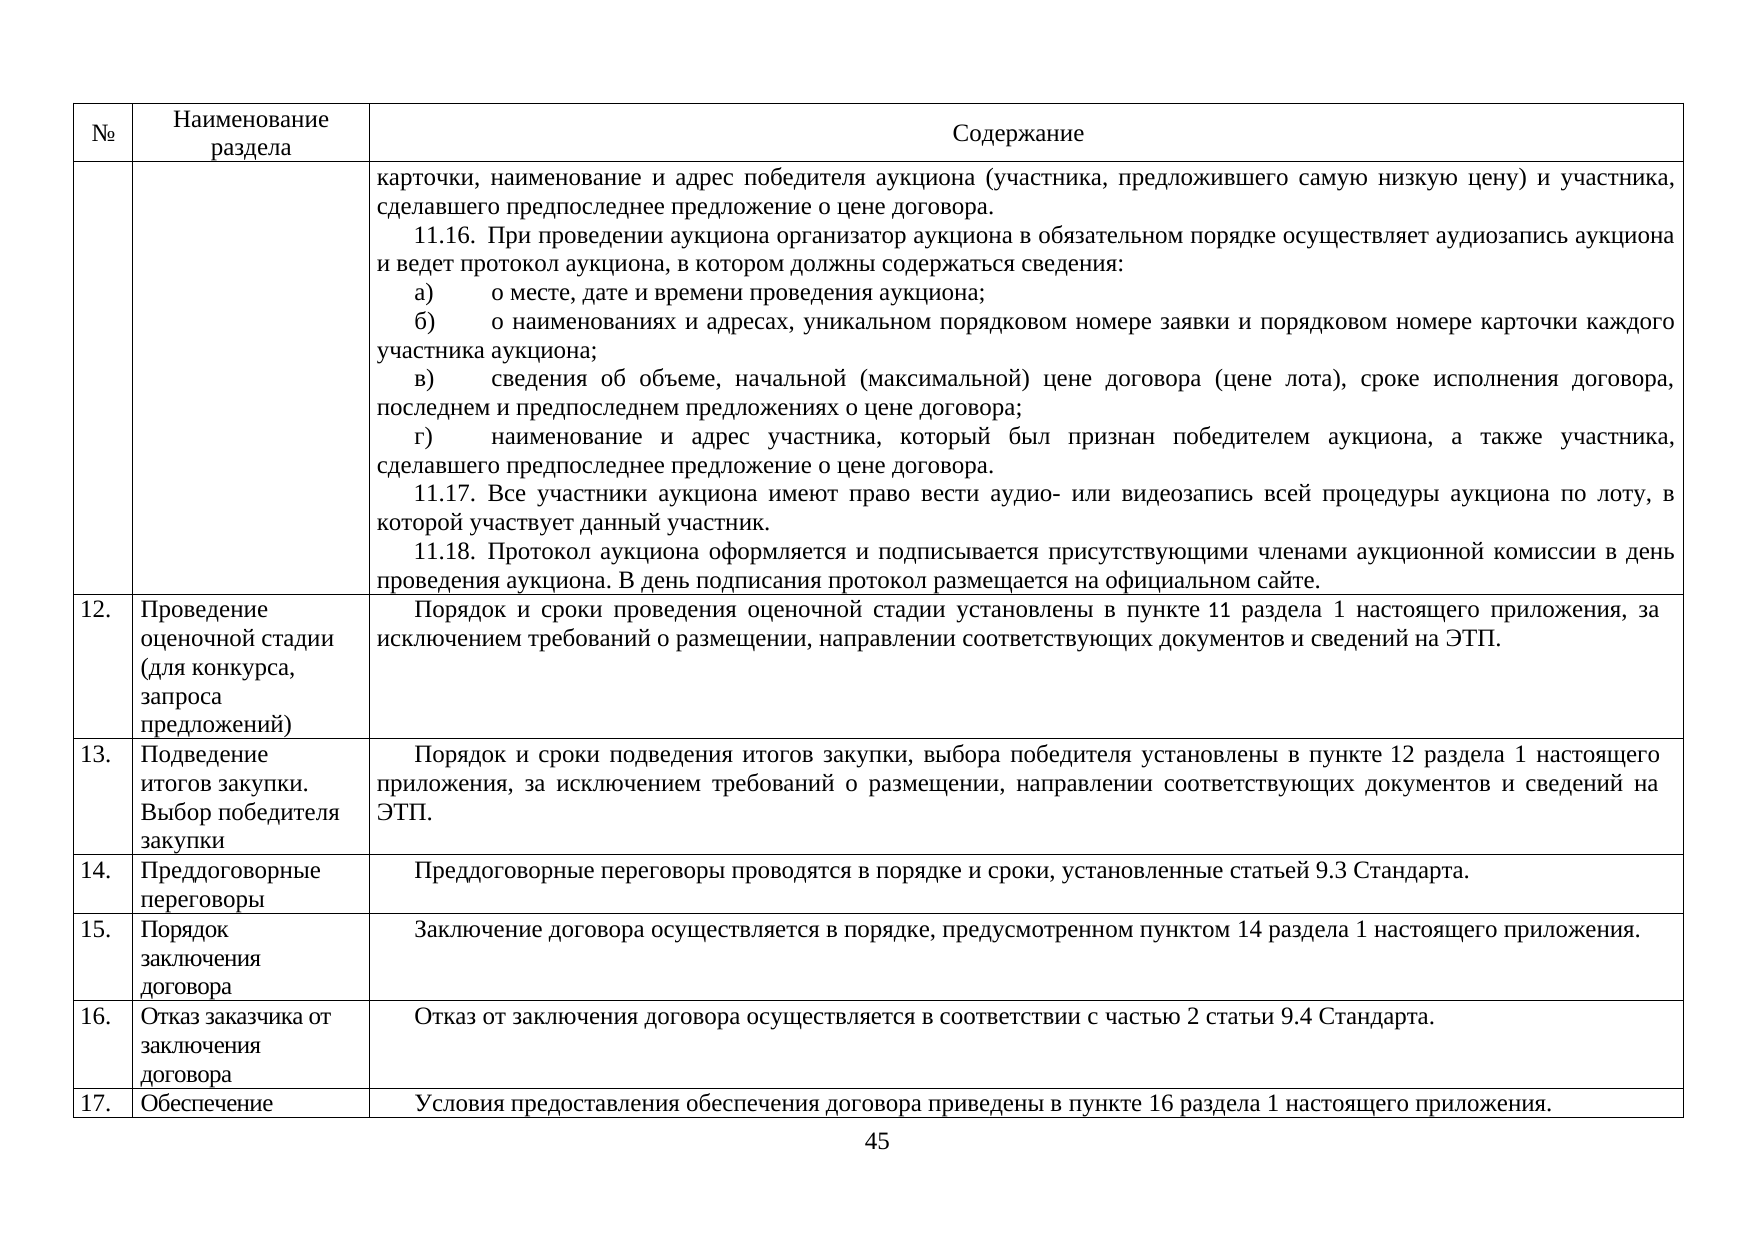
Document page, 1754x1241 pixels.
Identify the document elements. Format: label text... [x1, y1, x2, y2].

table_cell Подведение итогов закупки. Выбор победителя закупки [133, 739, 369, 854]
table_cell [74, 739, 132, 854]
table_cell [74, 855, 132, 913]
table_header № [74, 104, 132, 161]
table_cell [370, 1089, 1683, 1117]
table_cell Проведение оценочной стадии (для конкурса, запроса предложений) [133, 595, 369, 738]
table_cell Отказ заказчика от заключения договора [133, 1001, 369, 1087]
table_cell [74, 595, 132, 738]
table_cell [133, 162, 369, 593]
table_cell Порядок и сроки проведения оценочной стадии установлены в пункте 11 раздела 1 настоящего приложения, за исключением требований о размещении, направлении соответствующих документов и сведений на ЭТП. [370, 595, 1683, 738]
table_cell [74, 162, 132, 593]
table_cell [74, 1001, 132, 1087]
table_cell [74, 1089, 132, 1117]
table_cell [74, 914, 132, 1000]
table_cell Преддоговорные переговоры [133, 855, 369, 913]
table_header Наименование раздела [133, 104, 369, 161]
table_cell Отказ от заключения договора осуществляется в соответствии с частью 2 статьи 9.4 Стандарта. [370, 1001, 1683, 1087]
table_header Содержание [370, 104, 1683, 161]
table_cell Порядок заключения договора [133, 914, 369, 1000]
table_cell Заключение договора осуществляется в порядке, предусмотренном пунктом 14 раздела 1 настоящего приложения. [370, 914, 1683, 1000]
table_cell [370, 162, 1683, 593]
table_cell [133, 1089, 369, 1117]
table_cell Порядок и сроки подведения итогов закупки, выбора победителя установлены в пункте 12 раздела 1 настоящего приложения, за исключением требований о размещении, направлении соответствующих документов и сведений на ЭТП. [370, 739, 1683, 854]
table_cell Преддоговорные переговоры проводятся в порядке и сроки, установленные статьей 9.3 Стандарта. [370, 855, 1683, 913]
